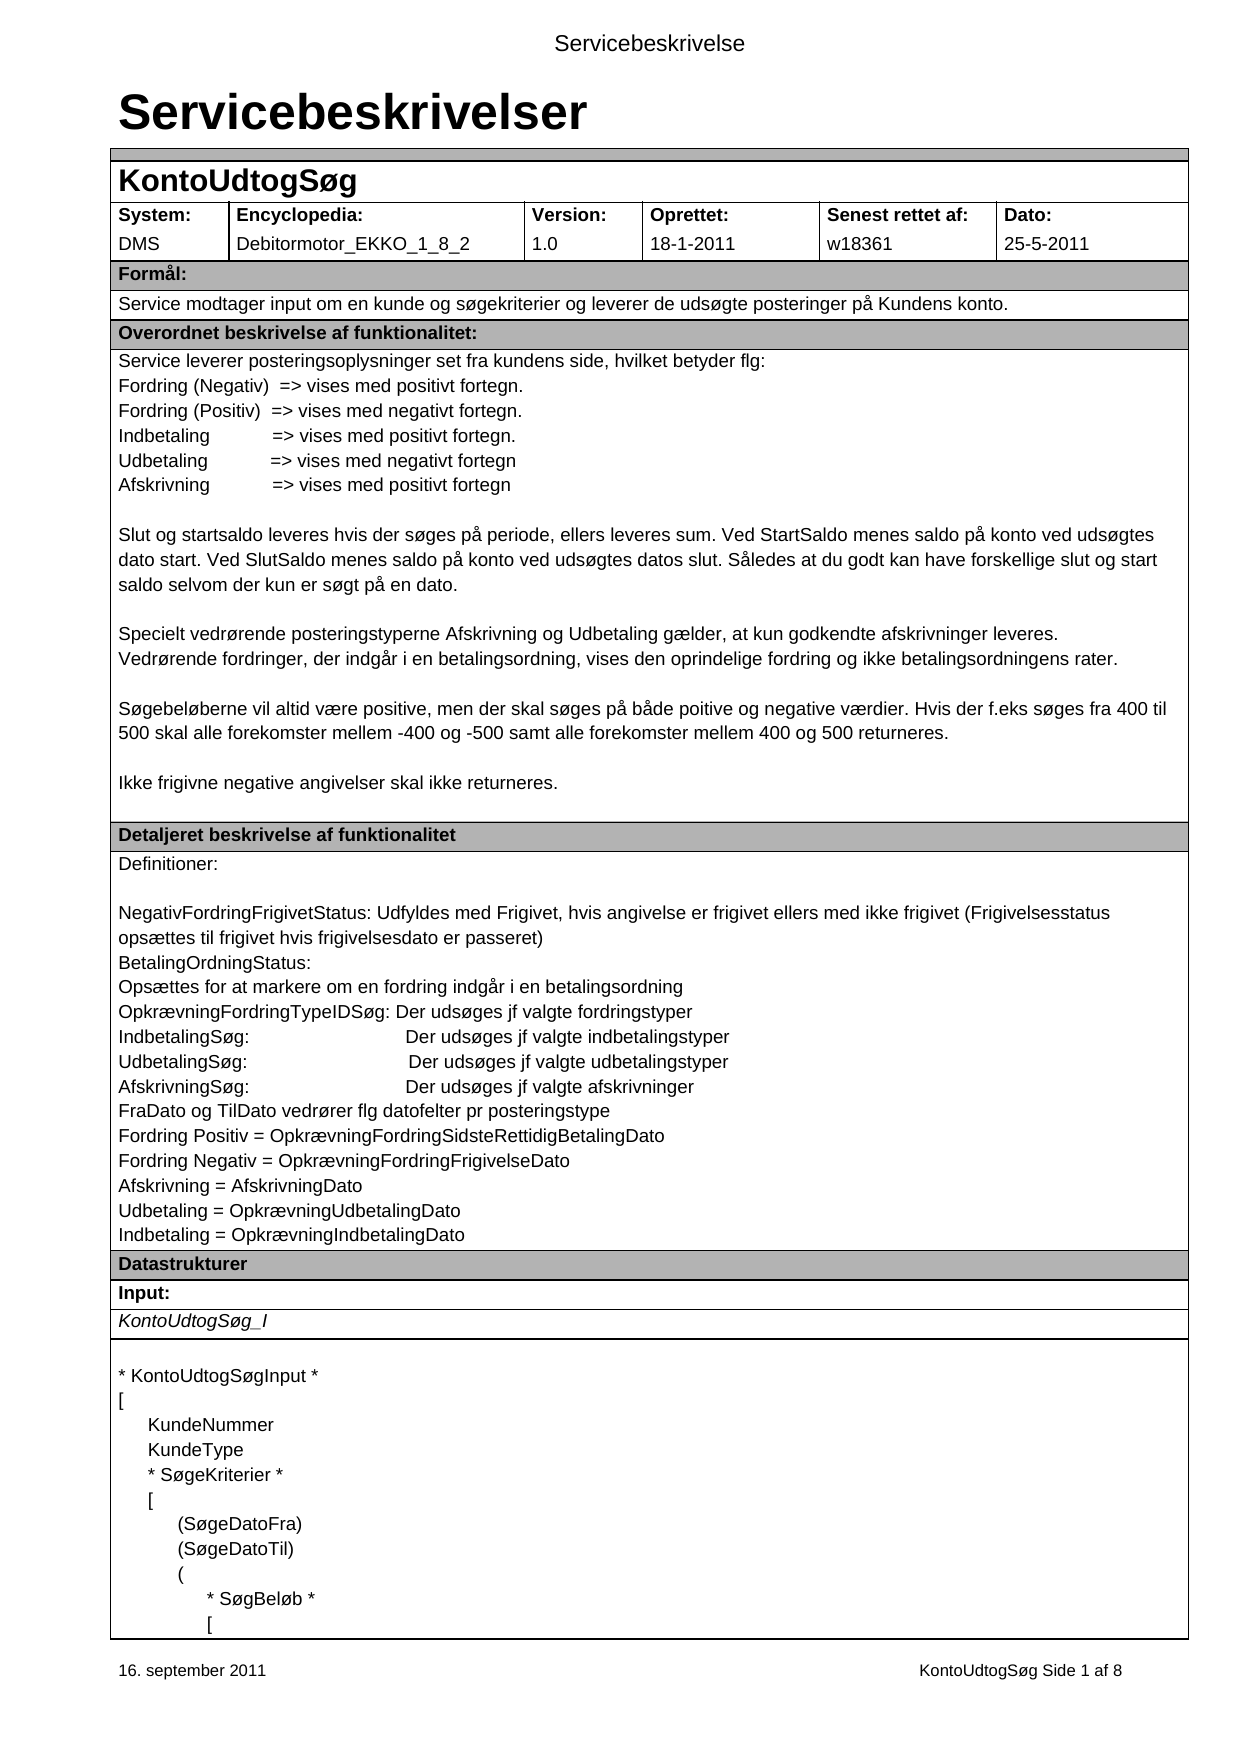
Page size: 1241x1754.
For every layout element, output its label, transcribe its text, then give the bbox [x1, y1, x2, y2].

text Servicebeskrivelser [118, 82, 1181, 140]
table_cell Encyclopedia: [230, 203, 524, 231]
table_cell Service modtager input om en kunde og søgekriterier og leverer de udsøgte posteringer på Kundens konto. [111, 291, 1188, 319]
table_cell Debitormotor_EKKO_1_8_2 [230, 231, 524, 260]
table_cell Datastrukturer [111, 1251, 1188, 1279]
table_cell Formål: [111, 262, 1188, 290]
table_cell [111, 1340, 1188, 1638]
table_cell DMS [111, 231, 228, 260]
table_cell KontoUdtogSøg [111, 162, 1188, 201]
table_cell Version: [525, 203, 642, 231]
table_cell Detaljeret beskrivelse af funktionalitet [111, 823, 1188, 851]
table_cell KontoUdtogSøg_I [111, 1310, 1188, 1338]
table_cell Input: [111, 1281, 1188, 1309]
table_cell Definitioner: NegativFordringFrigivetStatus: Udfyldes med Frigivet, hvis angivelse er frigivet ellers med ikke frigivet (Frigivelsesstatus opsættes til frigivet hvis frigivelsesdato er passeret) BetalingOrdningStatus: Opsættes for at markere om en fordring indgår i en betalingsordning OpkrævningFordringTypeIDSøg: Der udsøges jf valgte fordringstyper IndbetalingSøg: Der udsøges jf valgte indbetalingstyper UdbetalingSøg: Der udsøges jf valgte udbetalingstyper AfskrivningSøg: Der udsøges jf valgte afskrivninger FraDato og TilDato vedrører flg datofelter pr posteringstype Fordring Positiv = OpkrævningFordringSidsteRettidigBetalingDato Fordring Negativ = OpkrævningFordringFrigivelseDato Afskrivning = AfskrivningDato Udbetaling = OpkrævningUdbetalingDato Indbetaling = OpkrævningIndbetalingDato [111, 852, 1188, 1250]
table_cell System: [111, 203, 228, 231]
table_cell Senest rettet af: [820, 203, 996, 231]
table_cell 18-1-2011 [643, 231, 819, 260]
table_cell 25-5-2011 [997, 231, 1188, 260]
table_cell 1.0 [525, 231, 642, 260]
table_cell Dato: [997, 203, 1188, 231]
table_cell w18361 [820, 231, 996, 260]
table_cell Overordnet beskrivelse af funktionalitet: [111, 321, 1188, 349]
table_cell Oprettet: [643, 203, 819, 231]
table_cell Service leverer posteringsoplysninger set fra kundens side, hvilket betyder flg: Fordring (Negativ) => vises med positivt fortegn. Fordring (Positiv) => vises med negativt fortegn. Indbetaling => vises med positivt fortegn. Udbetaling => vises med negativt fortegn Afskrivning => vises med positivt fortegn Slut og startsaldo leveres hvis der søges på periode, ellers leveres sum. Ved StartSaldo menes saldo på konto ved udsøgtes dato start. Ved SlutSaldo menes saldo på konto ved udsøgtes datos slut. Således at du godt kan have forskellige slut og start saldo selvom der kun er søgt på en dato. Specielt vedrørende posteringstyperne Afskrivning og Udbetaling gælder, at kun godkendte afskrivninger leveres. Vedrørende fordringer, der indgår i en betalingsordning, vises den oprindelige fordring og ikke betalingsordningens rater. Søgebeløberne vil altid være positive, men der skal søges på både poitive og negative værdier. Hvis der f.eks søges fra 400 til 500 skal alle forekomster mellem -400 og -500 samt alle forekomster mellem 400 og 500 returneres. Ikke frigivne negative angivelser skal ikke returneres. [111, 350, 1188, 821]
table_header [111, 149, 1188, 160]
